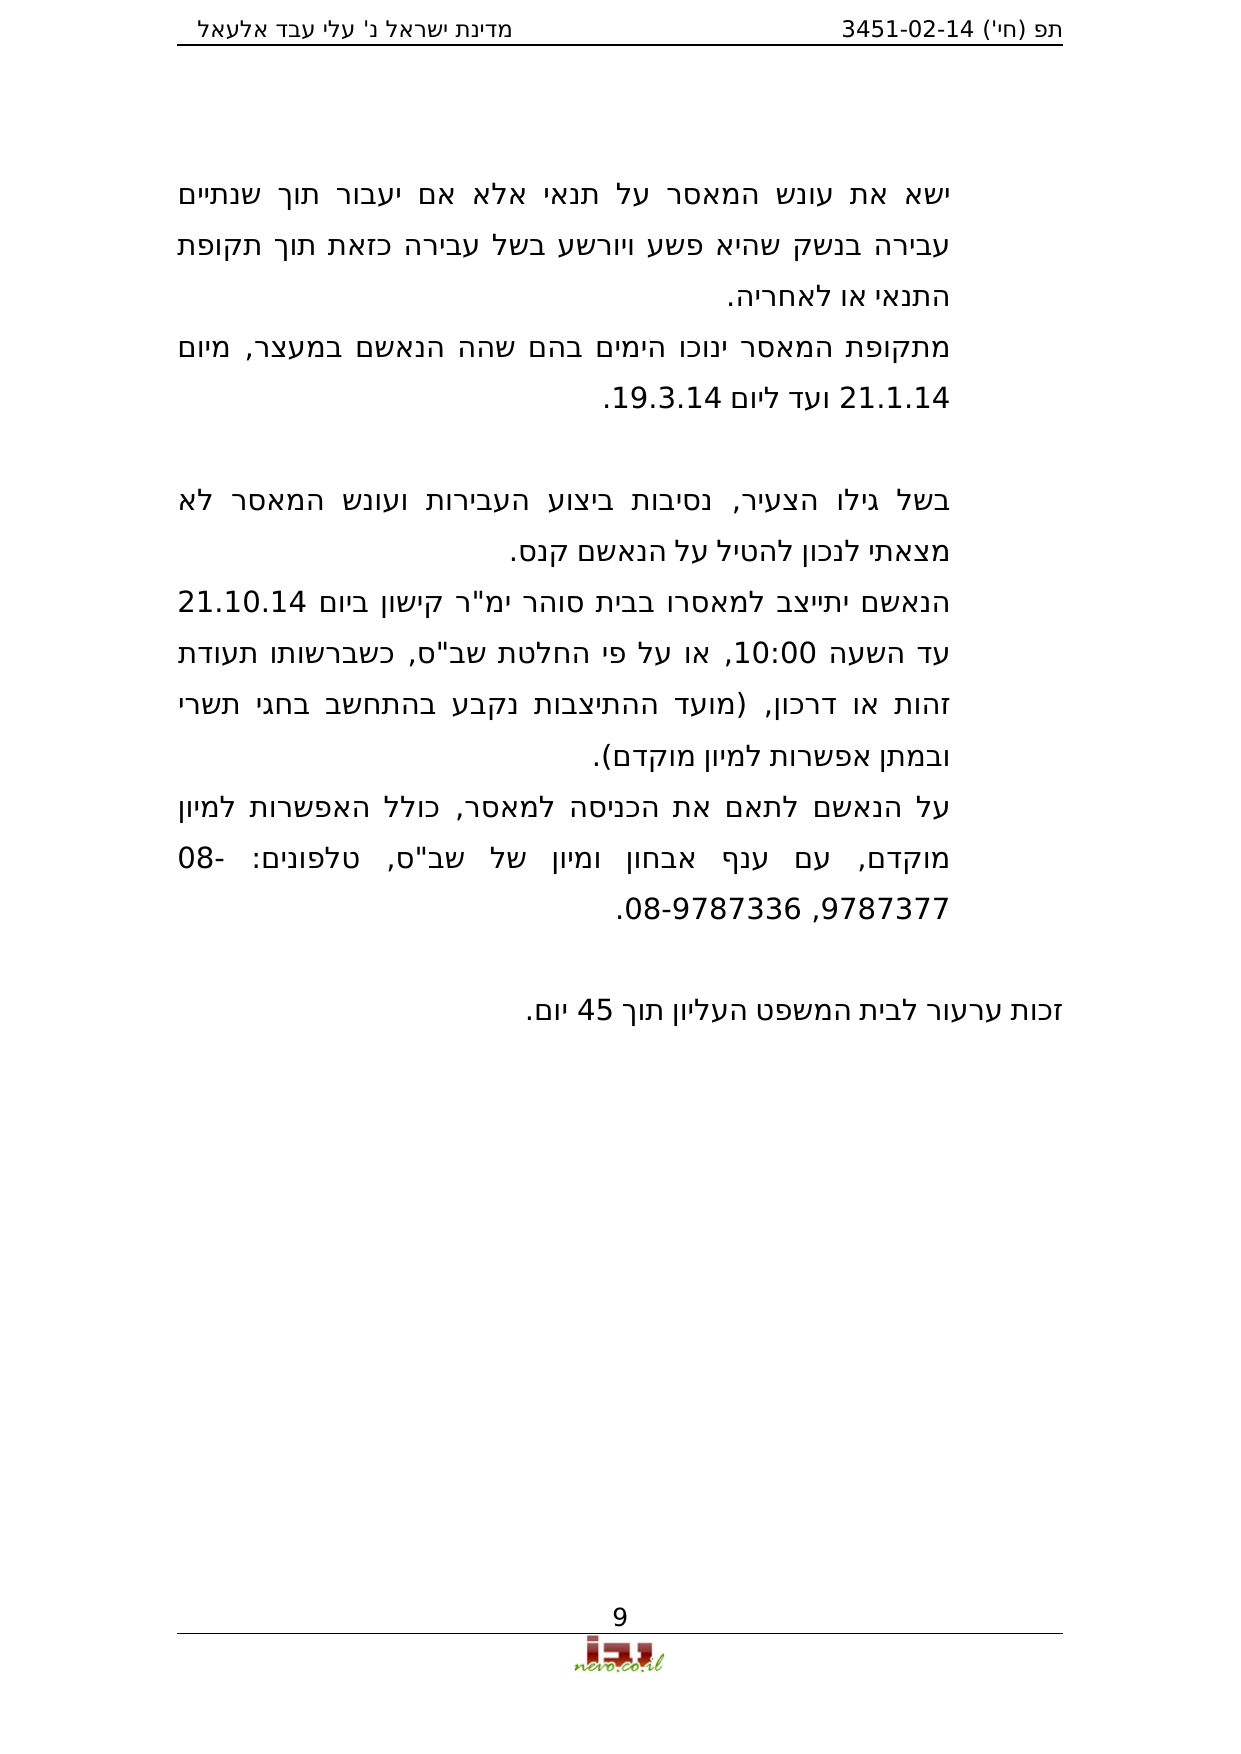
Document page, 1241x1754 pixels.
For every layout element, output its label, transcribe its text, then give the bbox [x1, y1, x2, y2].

text בשל גילו הצעיר, נסיבות ביצוע העבירות ועונש המאסר לא מצאתי לנכון להטיל על הנאשם קנס. [177, 483, 951, 568]
picture [574, 1635, 666, 1673]
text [177, 177, 951, 314]
text מתקופת המאסר ינוכו הימים בהם שהה הנאשם במעצר, מיום 21.1.14 ועד ליום 19.3.14. [177, 331, 951, 416]
text על הנאשם לתאם את הכניסה למאסר, כולל האפשרות למיון מוקדם, עם ענף אבחון ומיון של שב"ס, טלפונים: 08-9787377, 08-9787336. [177, 790, 951, 926]
text זכות ערעור לבית המשפט העליון תוך 45 יום. [177, 993, 1063, 1027]
text הנאשם יתייצב למאסרו בבית סוהר ימ"ר קישון ביום 21.10.14 עד השעה 10:00, או על פי החלטת שב"ס, כשברשותו תעודת זהות או דרכון, (מועד ההתיצבות נקבע בהתחשב בחגי תשרי ובמתן אפשרות למיון מוקדם). [177, 585, 951, 773]
